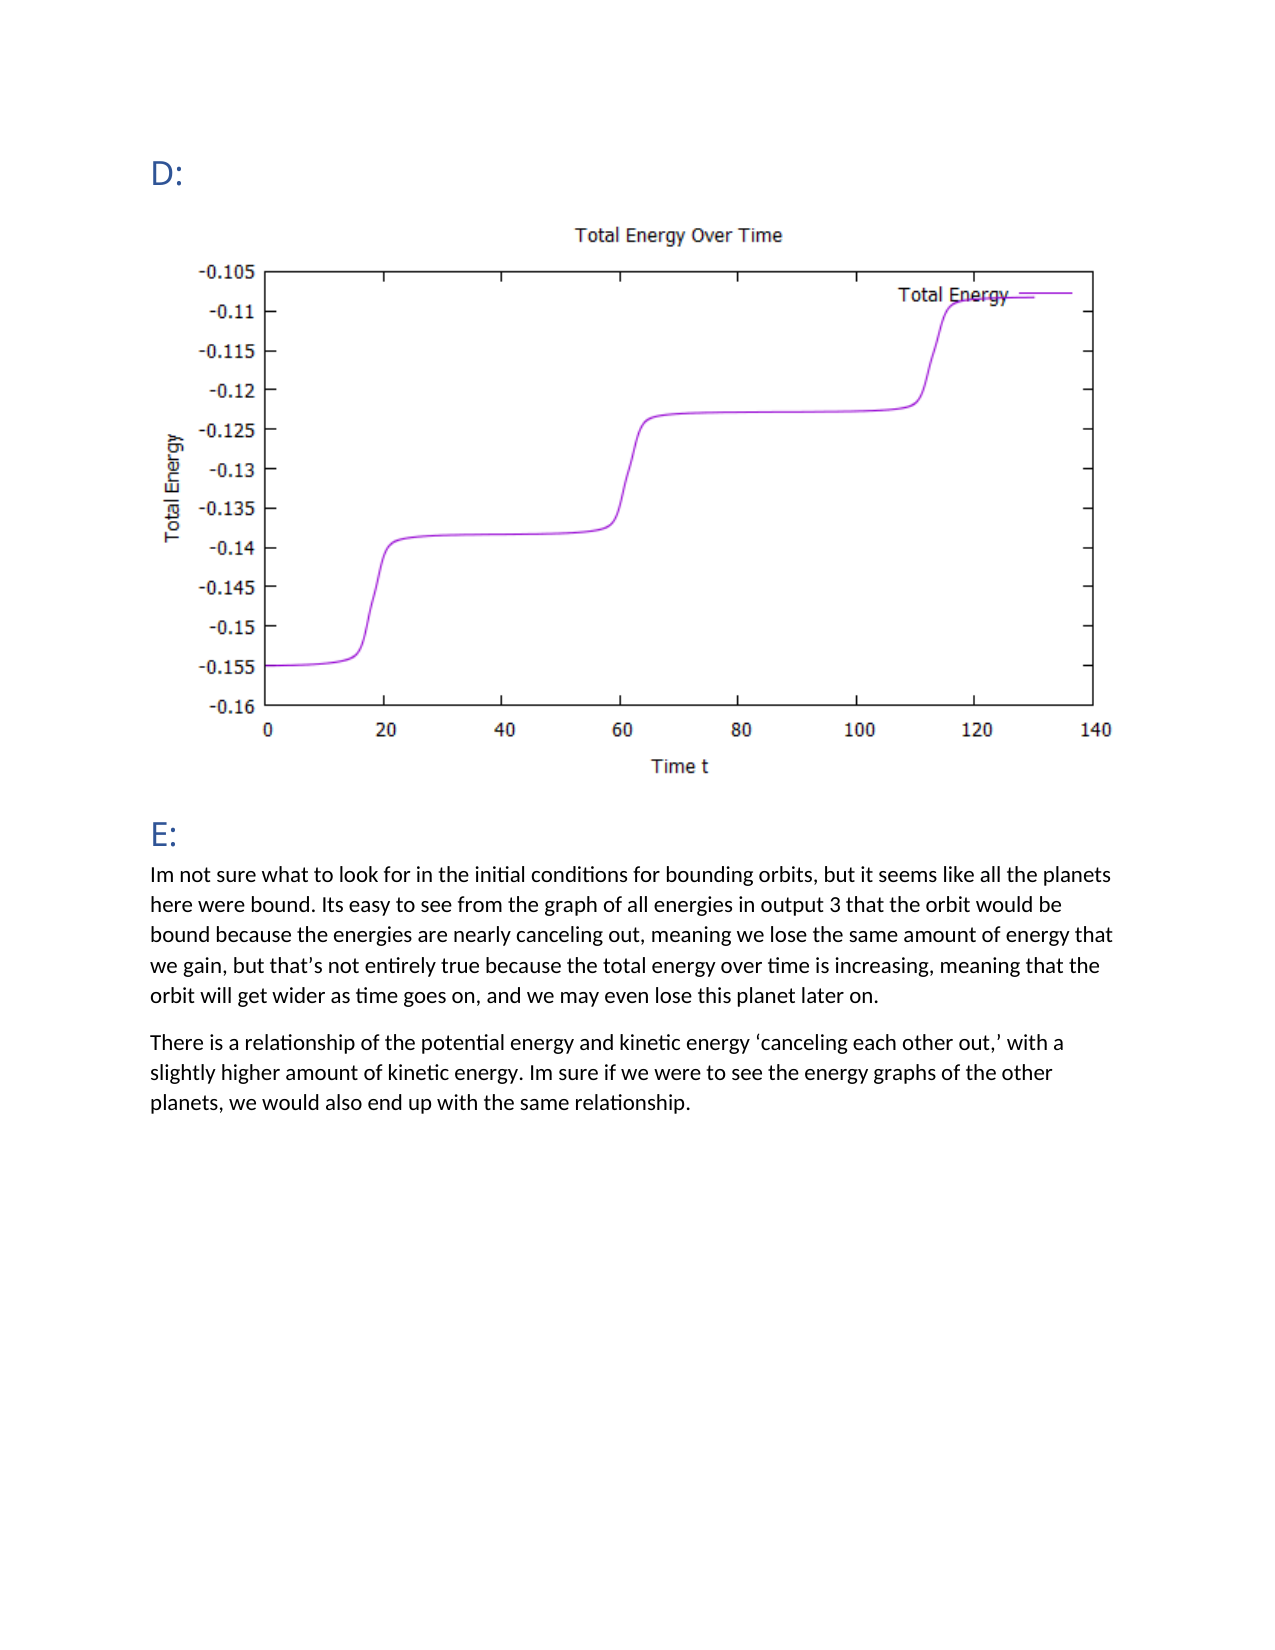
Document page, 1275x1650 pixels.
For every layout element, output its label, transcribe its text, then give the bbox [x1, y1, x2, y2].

text Im not sure what to look for in the initial conditions for bounding orbits, but it seems like all the planets here were bound. Its easy to see from the graph of all energies in output 3 that the orbit would be bound because the energies are nearly canceling out, meaning we lose the same amount of energy that we gain, but that’s not entirely true because the total energy over time is increasing, meaning that the orbit will get wider as time goes on, and we may even lose this planet later on. [150, 860, 1125, 1009]
subtitle D: [150, 150, 1125, 195]
subtitle E: [150, 811, 1125, 857]
text There is a relationship of the potential energy and kinetic energy ‘canceling each other out,’ with a slightly higher amount of kinetic energy. Im sure if we were to see the energy graphs of the other planets, we would also end up with the same relationship. [150, 1028, 1125, 1116]
picture [150, 198, 1125, 784]
